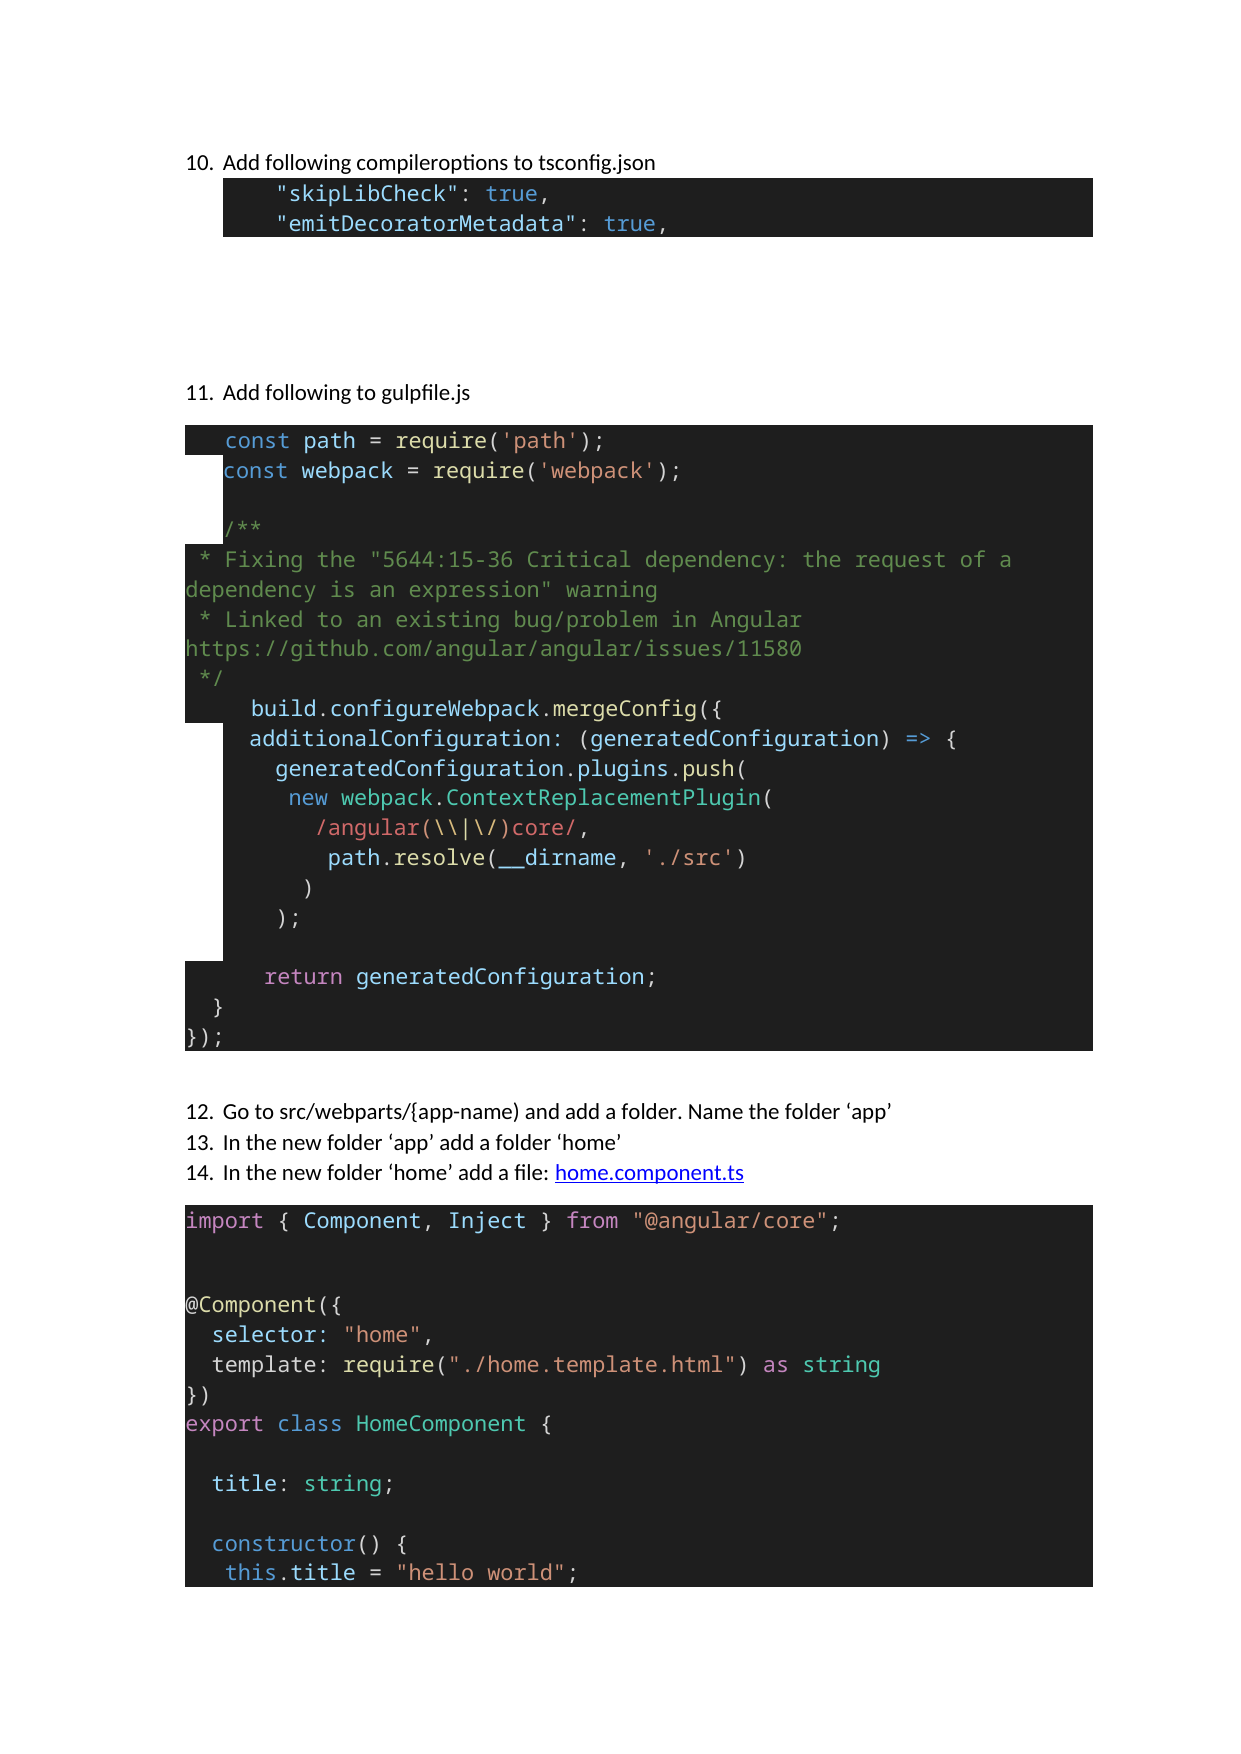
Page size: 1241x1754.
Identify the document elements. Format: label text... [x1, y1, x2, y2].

list In the new folder ‘app’ add a folder ‘home’ [185, 1128, 1093, 1156]
text build.configureWebpack.mergeConfig({ [185, 693, 1093, 723]
list Go to src/webparts/{app-name) and add a folder. Name the folder ‘app’ [185, 1097, 1093, 1125]
text selector: "home", [185, 1319, 1093, 1349]
text constructor() { [185, 1528, 1093, 1557]
text title: string; [185, 1468, 1093, 1498]
text return generatedConfiguration; [185, 961, 1093, 991]
text const path = require('path'); [185, 425, 1093, 455]
text this.title = "hello world"; [185, 1557, 1093, 1587]
list new webpack.ContextReplacementPlugin( [223, 782, 1093, 812]
list additionalConfiguration: (generatedConfiguration) => { [223, 723, 1093, 753]
text }); [185, 1021, 1093, 1051]
text */ [185, 663, 1093, 693]
text @Component({ [185, 1289, 1093, 1319]
list Add following compileroptions to tsconfig.json [185, 148, 1093, 176]
list "emitDecoratorMetadata": true, [223, 208, 1093, 237]
text template: require("./home.template.html") as string [185, 1349, 1093, 1379]
list const webpack = require('webpack'); [223, 455, 1093, 484]
list Add following to gulpfile.js [185, 378, 1093, 406]
text }) [185, 1379, 1093, 1408]
list generatedConfiguration.plugins.push( [223, 753, 1093, 782]
text export class HomeComponent { [185, 1408, 1093, 1438]
list /** [223, 514, 1093, 544]
list In the new folder ‘home’ add a file: home.component.ts [185, 1158, 1093, 1186]
list path.resolve(__dirname, './src') [223, 842, 1093, 872]
text import { Component, Inject } from "@angular/core"; [185, 1205, 1093, 1234]
text * Fixing the "5644:15-36 Critical dependency: the request of a dependency is an expression" warning [185, 544, 1093, 604]
text } [185, 991, 1093, 1021]
list "skipLibCheck": true, [223, 178, 1093, 208]
list ); [223, 902, 1093, 931]
list /angular(\\|\/)core/, [223, 812, 1093, 842]
text * Linked to an existing bug/problem in Angular https://github.com/angular/angular/issues/11580 [185, 604, 1093, 663]
list ) [223, 872, 1093, 902]
